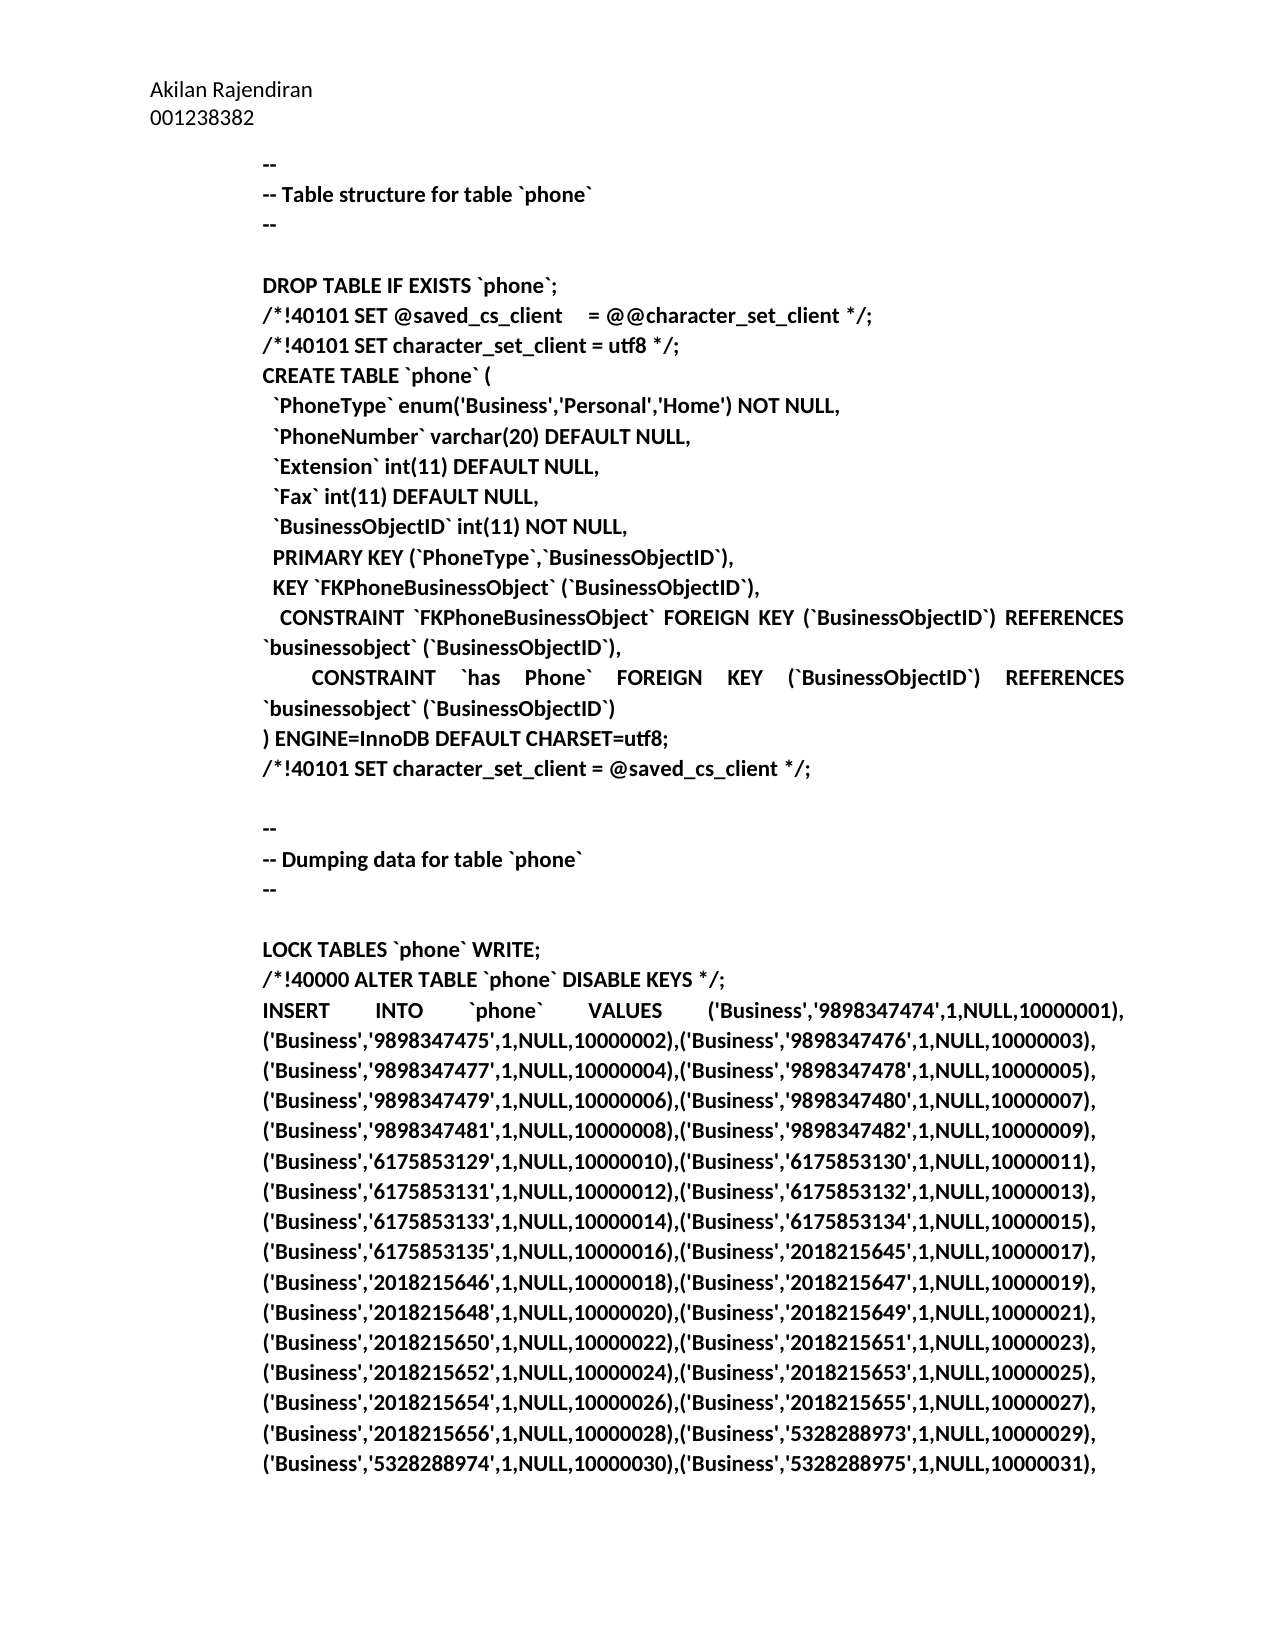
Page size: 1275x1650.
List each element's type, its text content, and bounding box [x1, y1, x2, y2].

list -- [262, 210, 1125, 238]
list `BusinessObjectID` int(11) NOT NULL, [262, 512, 1125, 541]
list -- [262, 150, 1125, 178]
list DROP TABLE IF EXISTS `phone`; [262, 271, 1125, 299]
list CONSTRAINT `FKPhoneBusinessObject` FOREIGN KEY (`BusinessObjectID`) REFERENCES `businessobject` (`BusinessObjectID`), [262, 603, 1125, 661]
list /*!40000 ALTER TABLE `phone` DISABLE KEYS */; [262, 966, 1125, 994]
list CONSTRAINT `has Phone` FOREIGN KEY (`BusinessObjectID`) REFERENCES `businessobject` (`BusinessObjectID`) [262, 663, 1125, 722]
list LOCK TABLES `phone` WRITE; [262, 935, 1125, 963]
list -- [262, 875, 1125, 903]
list -- Table structure for table `phone` [262, 180, 1125, 208]
list /*!40101 SET @saved_cs_client = @@character_set_client */; [262, 301, 1125, 329]
list PRIMARY KEY (`PhoneType`,`BusinessObjectID`), [262, 543, 1125, 571]
list /*!40101 SET character_set_client = utf8 */; [262, 331, 1125, 359]
list CREATE TABLE `phone` ( [262, 361, 1125, 389]
list -- Dumping data for table `phone` [262, 845, 1125, 873]
list KEY `FKPhoneBusinessObject` (`BusinessObjectID`), [262, 573, 1125, 601]
list /*!40101 SET character_set_client = @saved_cs_client */; [262, 754, 1125, 782]
list `PhoneNumber` varchar(20) DEFAULT NULL, [262, 422, 1125, 450]
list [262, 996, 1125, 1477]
list `PhoneType` enum('Business','Personal','Home') NOT NULL, [262, 392, 1125, 420]
list ) ENGINE=InnoDB DEFAULT CHARSET=utf8; [262, 724, 1125, 752]
list -- [262, 814, 1125, 843]
list `Extension` int(11) DEFAULT NULL, [262, 452, 1125, 480]
list `Fax` int(11) DEFAULT NULL, [262, 482, 1125, 510]
